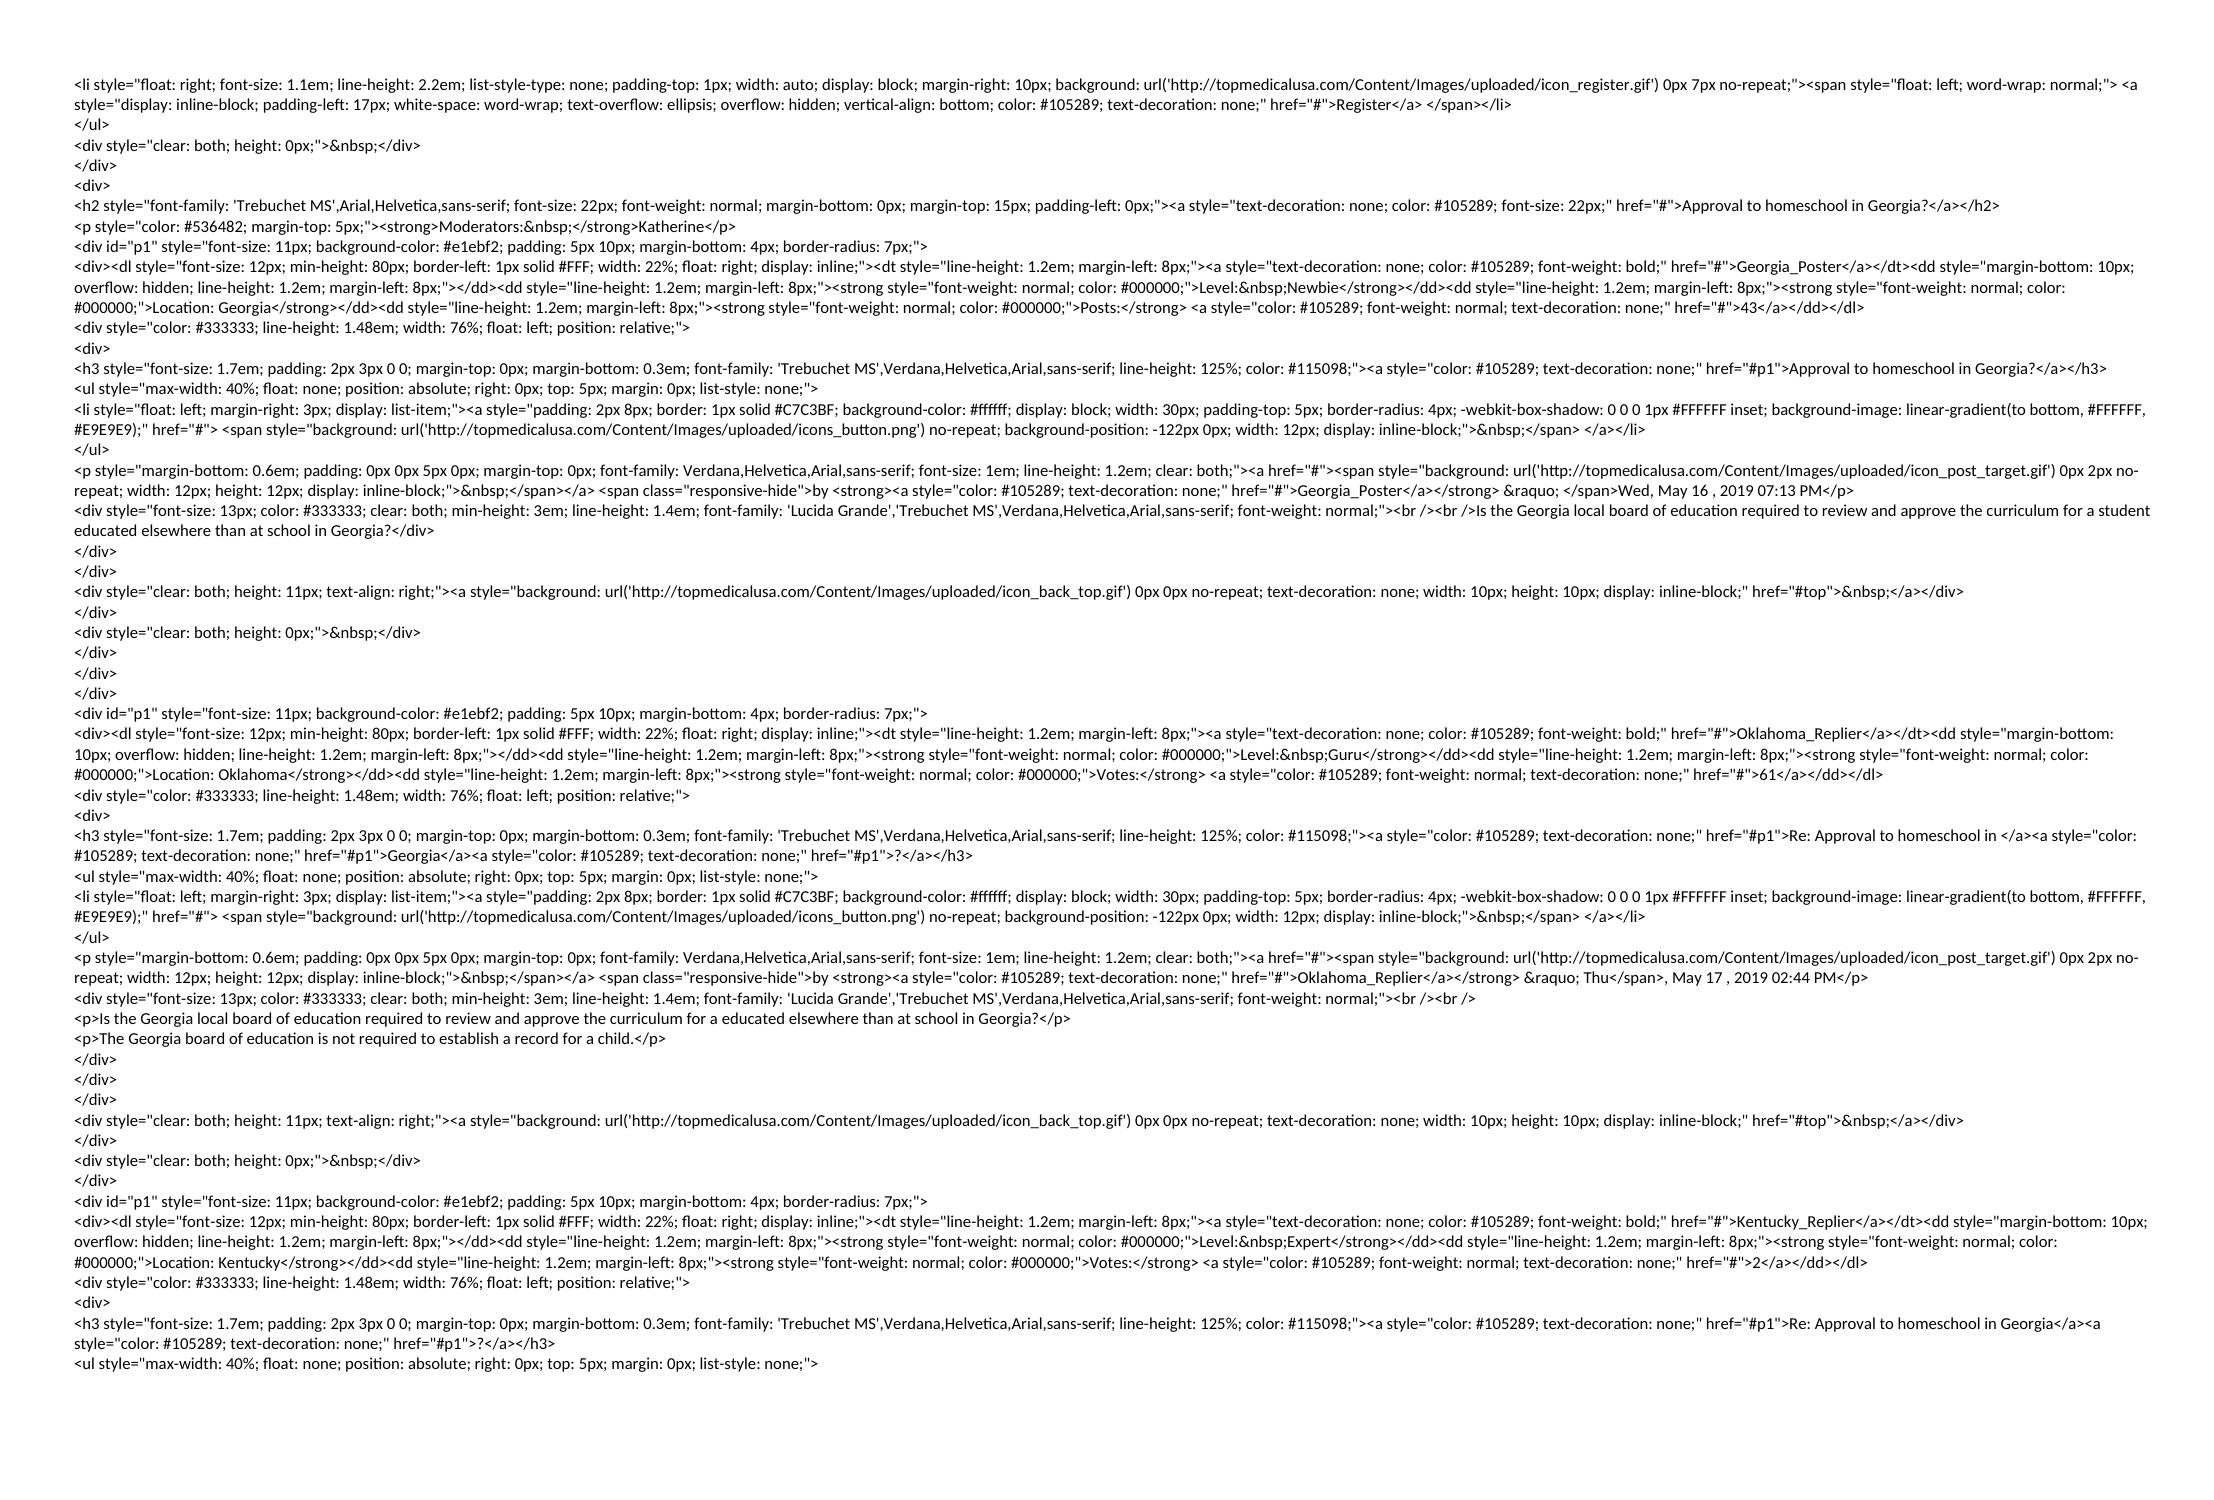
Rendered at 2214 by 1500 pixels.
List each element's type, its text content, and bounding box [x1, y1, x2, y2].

text <p style="margin-bottom: 0.6em; padding: 0px 0px 5px 0px; margin-top: 0px; font-family: Verdana,Helvetica,Arial,sans-serif; font-size: 1em; line-height: 1.2em; clear: both;"><a href="#"><span style="background: url('http://topmedicalusa.com/Content/Images/uploaded/icon_post_target.gif') 0px 2px no-repeat; width: 12px; height: 12px; display: inline-block;">&nbsp;</span></a> <span class="responsive-hide">by <strong><a style="color: #105289; text-decoration: none;" href="#">Oklahoma_Replier</a></strong> &raquo; Thu</span>, May 17 , 2019 02:44 PM</p> [74, 947, 2156, 988]
text <li style="float: left; margin-right: 3px; display: list-item;"><a style="padding: 2px 8px; border: 1px solid #C7C3BF; background-color: #ffffff; display: block; width: 30px; padding-top: 5px; border-radius: 4px; -webkit-box-shadow: 0 0 0 1px #FFFFFF inset; background-image: linear-gradient(to bottom, #FFFFFF, #E9E9E9);" href="#"> <span style="background: url('http://topmedicalusa.com/Content/Images/uploaded/icons_button.png') no-repeat; background-position: -122px 0px; width: 12px; display: inline-block;">&nbsp;</span> </a></li> [74, 399, 2156, 439]
text </div> [74, 1089, 2156, 1110]
text <li style="float: left; margin-right: 3px; display: list-item;"><a style="padding: 2px 8px; border: 1px solid #C7C3BF; background-color: #ffffff; display: block; width: 30px; padding-top: 5px; border-radius: 4px; -webkit-box-shadow: 0 0 0 1px #FFFFFF inset; background-image: linear-gradient(to bottom, #FFFFFF, #E9E9E9);" href="#"> <span style="background: url('http://topmedicalusa.com/Content/Images/uploaded/icons_button.png') no-repeat; background-position: -122px 0px; width: 12px; display: inline-block;">&nbsp;</span> </a></li> [74, 886, 2156, 927]
text <ul style="max-width: 40%; float: none; position: absolute; right: 0px; top: 5px; margin: 0px; list-style: none;"> [74, 866, 2156, 886]
text <div style="color: #333333; line-height: 1.48em; width: 76%; float: left; position: relative;"> [74, 318, 2156, 338]
text <p style="color: #536482; margin-top: 5px;"><strong>Moderators:&nbsp;</strong>Katherine</p> [74, 216, 2156, 236]
text </div> [74, 643, 2156, 663]
text </ul> [74, 927, 2156, 947]
text <h3 style="font-size: 1.7em; padding: 2px 3px 0 0; margin-top: 0px; margin-bottom: 0.3em; font-family: 'Trebuchet MS',Verdana,Helvetica,Arial,sans-serif; line-height: 125%; color: #115098;"><a style="color: #105289; text-decoration: none;" href="#p1">Re: Approval to homeschool in Georgia</a><a style="color: #105289; text-decoration: none;" href="#p1">?</a></h3> [74, 1313, 2156, 1353]
text </div> [74, 561, 2156, 582]
text <div style="clear: both; height: 0px;">&nbsp;</div> [74, 622, 2156, 643]
text <div id="p1" style="font-size: 11px; background-color: #e1ebf2; padding: 5px 10px; margin-bottom: 4px; border-radius: 7px;"> [74, 1191, 2156, 1211]
text <div style="clear: both; height: 0px;">&nbsp;</div> [74, 135, 2156, 155]
text <div><dl style="font-size: 12px; min-height: 80px; border-left: 1px solid #FFF; width: 22%; float: right; display: inline;"><dt style="line-height: 1.2em; margin-left: 8px;"><a style="text-decoration: none; color: #105289; font-weight: bold;" href="#">Georgia_Poster</a></dt><dd style="margin-bottom: 10px; overflow: hidden; line-height: 1.2em; margin-left: 8px;"></dd><dd style="line-height: 1.2em; margin-left: 8px;"><strong style="font-weight: normal; color: #000000;">Level:&nbsp;Newbie</strong></dd><dd style="line-height: 1.2em; margin-left: 8px;"><strong style="font-weight: normal; color: #000000;">Location: Georgia</strong></dd><dd style="line-height: 1.2em; margin-left: 8px;"><strong style="font-weight: normal; color: #000000;">Posts:</strong> <a style="color: #105289; font-weight: normal; text-decoration: none;" href="#">43</a></dd></dl> [74, 257, 2156, 318]
text </div> [74, 683, 2156, 703]
text <ul style="max-width: 40%; float: none; position: absolute; right: 0px; top: 5px; margin: 0px; list-style: none;"> [74, 1353, 2156, 1374]
text <div style="font-size: 13px; color: #333333; clear: both; min-height: 3em; line-height: 1.4em; font-family: 'Lucida Grande','Trebuchet MS',Verdana,Helvetica,Arial,sans-serif; font-weight: normal;"><br /><br /> [74, 988, 2156, 1008]
text <div style="clear: both; height: 11px; text-align: right;"><a style="background: url('http://topmedicalusa.com/Content/Images/uploaded/icon_back_top.gif') 0px 0px no-repeat; text-decoration: none; width: 10px; height: 10px; display: inline-block;" href="#top">&nbsp;</a></div> [74, 582, 2156, 602]
text <div id="p1" style="font-size: 11px; background-color: #e1ebf2; padding: 5px 10px; margin-bottom: 4px; border-radius: 7px;"> [74, 703, 2156, 724]
text </div> [74, 1130, 2156, 1150]
text </div> [74, 602, 2156, 622]
text </ul> [74, 114, 2156, 135]
text </ul> [74, 439, 2156, 460]
text </div> [74, 1171, 2156, 1191]
text </div> [74, 663, 2156, 683]
text <p style="margin-bottom: 0.6em; padding: 0px 0px 5px 0px; margin-top: 0px; font-family: Verdana,Helvetica,Arial,sans-serif; font-size: 1em; line-height: 1.2em; clear: both;"><a href="#"><span style="background: url('http://topmedicalusa.com/Content/Images/uploaded/icon_post_target.gif') 0px 2px no-repeat; width: 12px; height: 12px; display: inline-block;">&nbsp;</span></a> <span class="responsive-hide">by <strong><a style="color: #105289; text-decoration: none;" href="#">Georgia_Poster</a></strong> &raquo; </span>Wed, May 16 , 2019 07:13 PM</p> [74, 460, 2156, 500]
text <div><dl style="font-size: 12px; min-height: 80px; border-left: 1px solid #FFF; width: 22%; float: right; display: inline;"><dt style="line-height: 1.2em; margin-left: 8px;"><a style="text-decoration: none; color: #105289; font-weight: bold;" href="#">Oklahoma_Replier</a></dt><dd style="margin-bottom: 10px; overflow: hidden; line-height: 1.2em; margin-left: 8px;"></dd><dd style="line-height: 1.2em; margin-left: 8px;"><strong style="font-weight: normal; color: #000000;">Level:&nbsp;Guru</strong></dd><dd style="line-height: 1.2em; margin-left: 8px;"><strong style="font-weight: normal; color: #000000;">Location: Oklahoma</strong></dd><dd style="line-height: 1.2em; margin-left: 8px;"><strong style="font-weight: normal; color: #000000;">Votes:</strong> <a style="color: #105289; font-weight: normal; text-decoration: none;" href="#">61</a></dd></dl> [74, 724, 2156, 785]
text <div> [74, 338, 2156, 358]
text <p>The Georgia board of education is not required to establish a record for a child.</p> [74, 1028, 2156, 1049]
text </div> [74, 1049, 2156, 1069]
text <div style="color: #333333; line-height: 1.48em; width: 76%; float: left; position: relative;"> [74, 1272, 2156, 1293]
text <p>Is the Georgia local board of education required to review and approve the curriculum for a educated elsewhere than at school in Georgia?</p> [74, 1008, 2156, 1028]
text <div> [74, 1293, 2156, 1313]
text <li style="float: right; font-size: 1.1em; line-height: 2.2em; list-style-type: none; padding-top: 1px; width: auto; display: block; margin-right: 10px; background: url('http://topmedicalusa.com/Content/Images/uploaded/icon_register.gif') 0px 7px no-repeat;"><span style="float: left; word-wrap: normal;"> <a style="display: inline-block; padding-left: 17px; white-space: word-wrap; text-overflow: ellipsis; overflow: hidden; vertical-align: bottom; color: #105289; text-decoration: none;" href="#">Register</a> </span></li> [74, 74, 2156, 114]
text </div> [74, 1069, 2156, 1089]
text <ul style="max-width: 40%; float: none; position: absolute; right: 0px; top: 5px; margin: 0px; list-style: none;"> [74, 378, 2156, 399]
text <div style="color: #333333; line-height: 1.48em; width: 76%; float: left; position: relative;"> [74, 785, 2156, 805]
text <div style="font-size: 13px; color: #333333; clear: both; min-height: 3em; line-height: 1.4em; font-family: 'Lucida Grande','Trebuchet MS',Verdana,Helvetica,Arial,sans-serif; font-weight: normal;"><br /><br />Is the Georgia local board of education required to review and approve the curriculum for a student educated elsewhere than at school in Georgia?</div> [74, 500, 2156, 541]
text <div><dl style="font-size: 12px; min-height: 80px; border-left: 1px solid #FFF; width: 22%; float: right; display: inline;"><dt style="line-height: 1.2em; margin-left: 8px;"><a style="text-decoration: none; color: #105289; font-weight: bold;" href="#">Kentucky_Replier</a></dt><dd style="margin-bottom: 10px; overflow: hidden; line-height: 1.2em; margin-left: 8px;"></dd><dd style="line-height: 1.2em; margin-left: 8px;"><strong style="font-weight: normal; color: #000000;">Level:&nbsp;Expert</strong></dd><dd style="line-height: 1.2em; margin-left: 8px;"><strong style="font-weight: normal; color: #000000;">Location: Kentucky</strong></dd><dd style="line-height: 1.2em; margin-left: 8px;"><strong style="font-weight: normal; color: #000000;">Votes:</strong> <a style="color: #105289; font-weight: normal; text-decoration: none;" href="#">2</a></dd></dl> [74, 1211, 2156, 1272]
text <h3 style="font-size: 1.7em; padding: 2px 3px 0 0; margin-top: 0px; margin-bottom: 0.3em; font-family: 'Trebuchet MS',Verdana,Helvetica,Arial,sans-serif; line-height: 125%; color: #115098;"><a style="color: #105289; text-decoration: none;" href="#p1">Re: Approval to homeschool in </a><a style="color: #105289; text-decoration: none;" href="#p1">Georgia</a><a style="color: #105289; text-decoration: none;" href="#p1">?</a></h3> [74, 825, 2156, 866]
text <div style="clear: both; height: 0px;">&nbsp;</div> [74, 1150, 2156, 1171]
text </div> [74, 155, 2156, 175]
text <h2 style="font-family: 'Trebuchet MS',Arial,Helvetica,sans-serif; font-size: 22px; font-weight: normal; margin-bottom: 0px; margin-top: 15px; padding-left: 0px;"><a style="text-decoration: none; color: #105289; font-size: 22px;" href="#">Approval to homeschool in Georgia?</a></h2> [74, 196, 2156, 216]
text <div id="p1" style="font-size: 11px; background-color: #e1ebf2; padding: 5px 10px; margin-bottom: 4px; border-radius: 7px;"> [74, 236, 2156, 257]
text </div> [74, 541, 2156, 561]
text <div> [74, 805, 2156, 825]
text <div> [74, 175, 2156, 196]
text <h3 style="font-size: 1.7em; padding: 2px 3px 0 0; margin-top: 0px; margin-bottom: 0.3em; font-family: 'Trebuchet MS',Verdana,Helvetica,Arial,sans-serif; line-height: 125%; color: #115098;"><a style="color: #105289; text-decoration: none;" href="#p1">Approval to homeschool in Georgia?</a></h3> [74, 358, 2156, 378]
text <div style="clear: both; height: 11px; text-align: right;"><a style="background: url('http://topmedicalusa.com/Content/Images/uploaded/icon_back_top.gif') 0px 0px no-repeat; text-decoration: none; width: 10px; height: 10px; display: inline-block;" href="#top">&nbsp;</a></div> [74, 1110, 2156, 1130]
